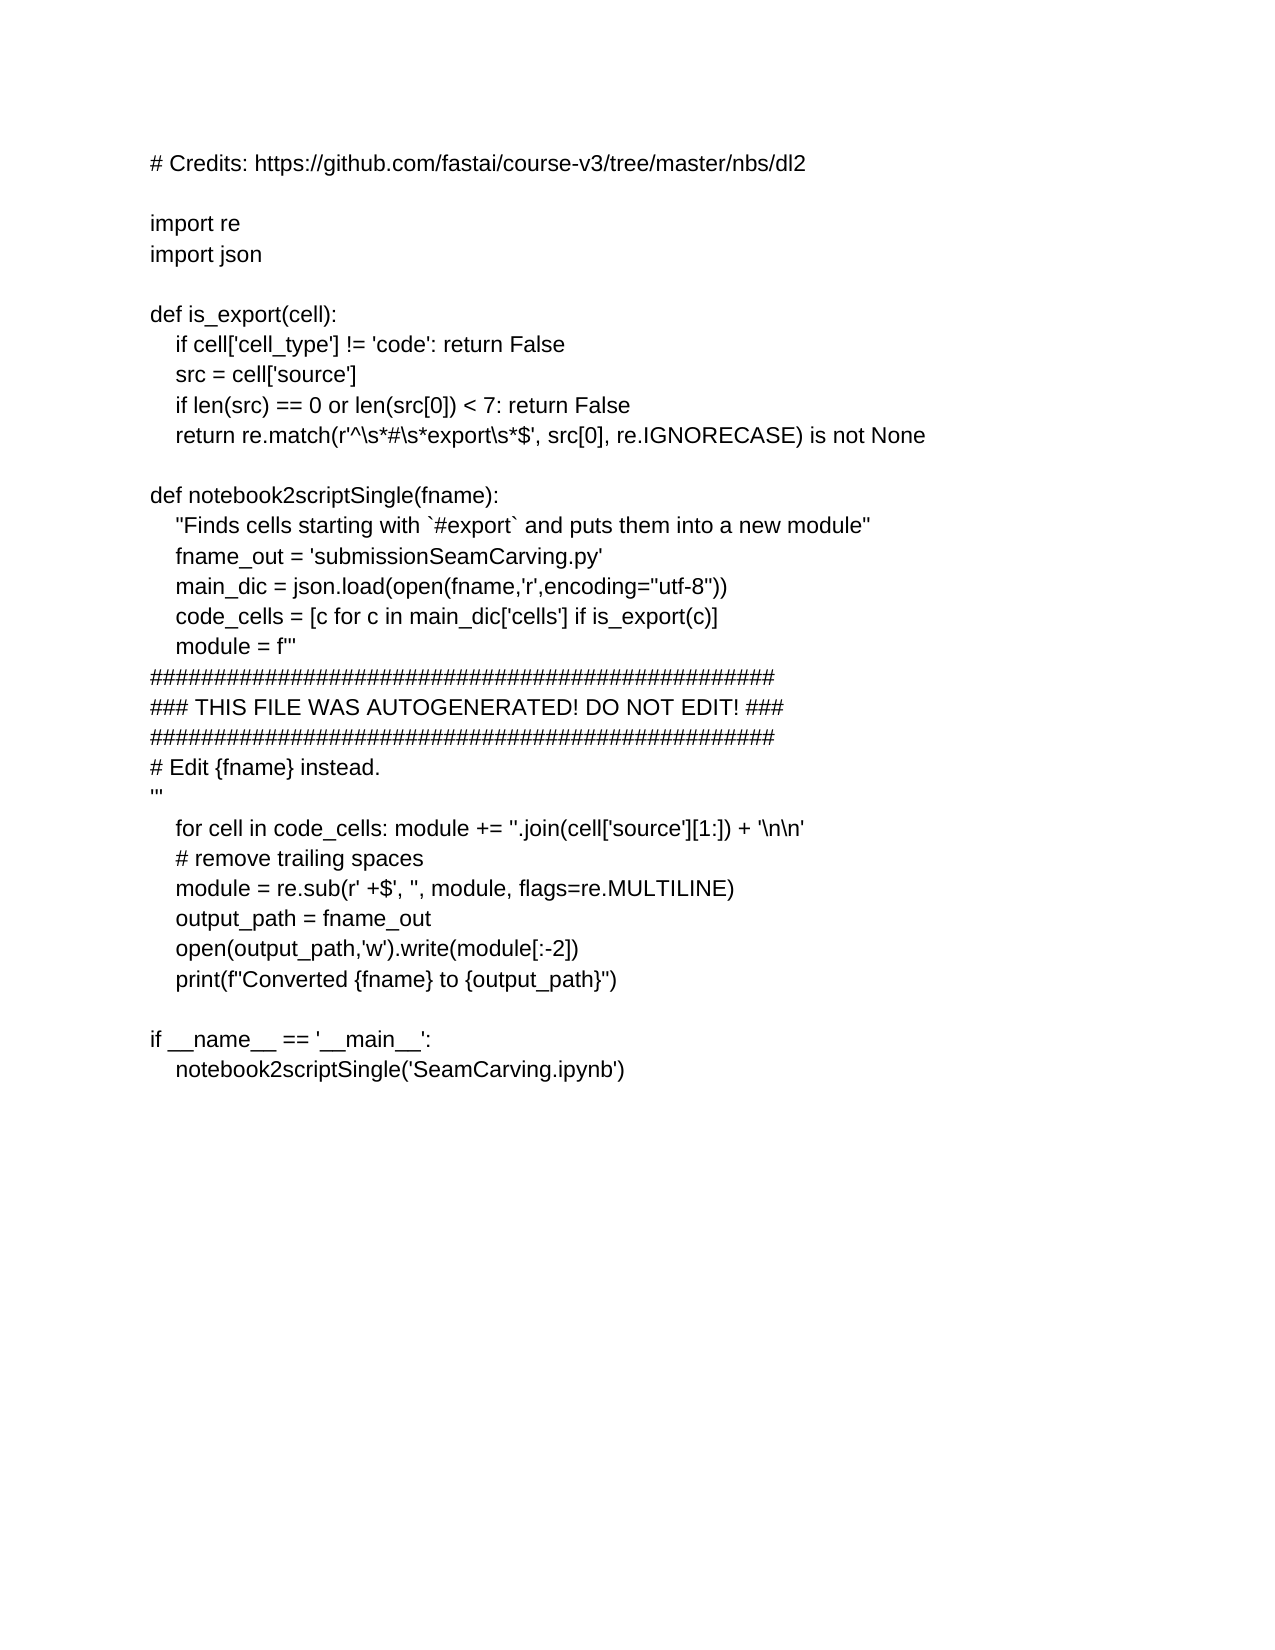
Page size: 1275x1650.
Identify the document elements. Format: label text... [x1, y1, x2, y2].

text import re [150, 210, 1125, 237]
text # Edit {fname} instead. [150, 754, 1125, 781]
text module = f''' [150, 633, 1125, 660]
text # Credits: https://github.com/fastai/course-v3/tree/master/nbs/dl2 [150, 150, 1125, 176]
text "Finds cells starting with `#export` and puts them into a new module" [150, 512, 1125, 539]
text ### THIS FILE WAS AUTOGENERATED! DO NOT EDIT! ### [150, 694, 1125, 720]
text main_dic = json.load(open(fname,'r',encoding="utf-8")) [150, 573, 1125, 599]
text open(output_path,'w').write(module[:-2]) [150, 935, 1125, 962]
text output_path = fname_out [150, 905, 1125, 932]
text for cell in code_cells: module += ''.join(cell['source'][1:]) + '\n\n' [150, 814, 1125, 841]
text if len(src) == 0 or len(src[0]) < 7: return False [150, 392, 1125, 418]
text def notebook2scriptSingle(fname): [150, 482, 1125, 509]
text ''' [150, 784, 1125, 811]
text ################################################# [150, 724, 1125, 750]
text fname_out = 'submissionSeamCarving.py' [150, 543, 1125, 569]
text if cell['cell_type'] != 'code': return False [150, 331, 1125, 358]
text if __name__ == '__main__': [150, 1026, 1125, 1052]
text print(f"Converted {fname} to {output_path}") [150, 966, 1125, 992]
text notebook2scriptSingle('SeamCarving.ipynb') [150, 1056, 1125, 1083]
text return re.match(r'^\s*#\s*export\s*$', src[0], re.IGNORECASE) is not None [150, 422, 1125, 448]
text ################################################# [150, 663, 1125, 690]
text # remove trailing spaces [150, 845, 1125, 871]
text import json [150, 241, 1125, 267]
text src = cell['source'] [150, 361, 1125, 388]
text def is_export(cell): [150, 301, 1125, 327]
text module = re.sub(r' +$', '', module, flags=re.MULTILINE) [150, 875, 1125, 901]
text code_cells = [c for c in main_dic['cells'] if is_export(c)] [150, 603, 1125, 629]
